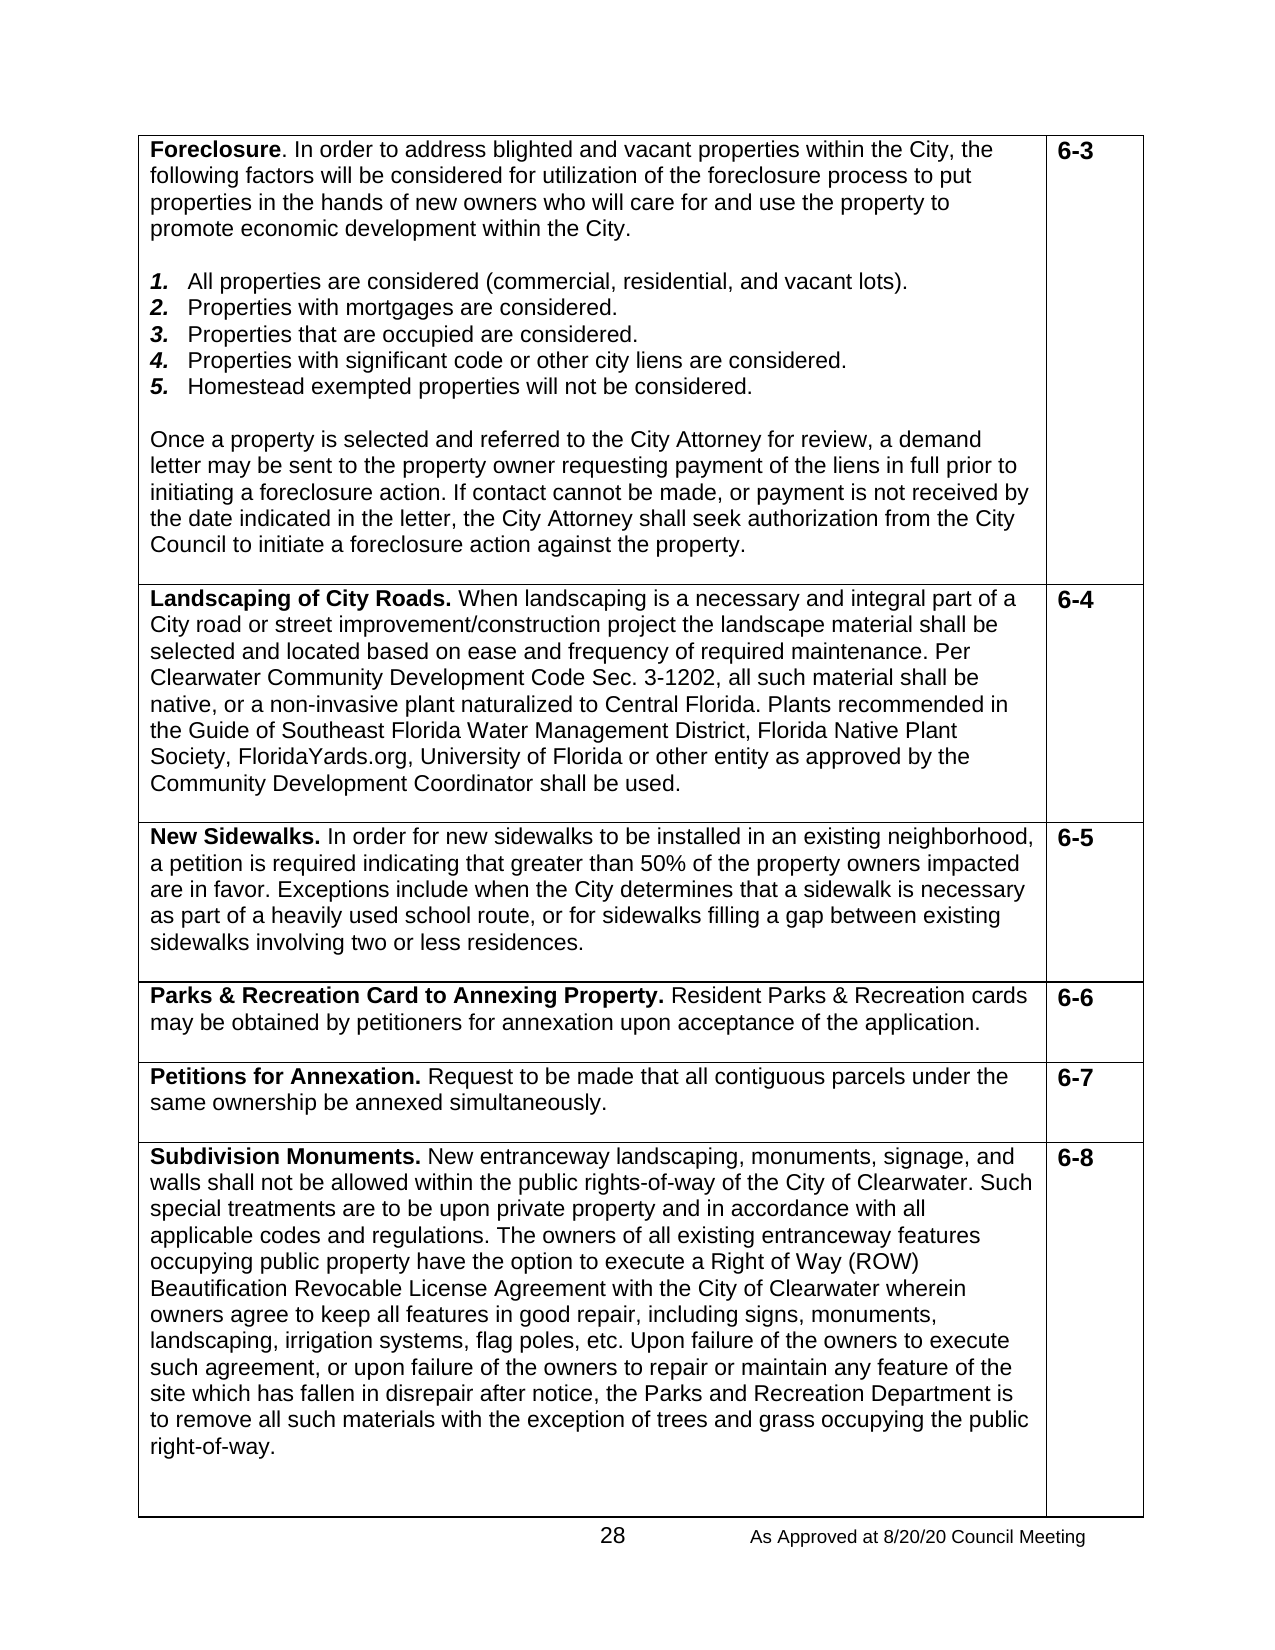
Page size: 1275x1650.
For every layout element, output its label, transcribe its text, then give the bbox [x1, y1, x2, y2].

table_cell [139, 1143, 1046, 1516]
table_cell 6-7 [1047, 1063, 1143, 1142]
table_cell 6-6 [1047, 983, 1143, 1062]
table_cell Petitions for Annexation. Request to be made that all contiguous parcels under the same ownership be annexed simultaneously. [139, 1063, 1046, 1142]
table_cell 6-4 [1047, 585, 1143, 822]
table_cell 6-5 [1047, 823, 1143, 981]
table_cell 6-8 6-8 cont’d [1047, 1143, 1143, 1516]
table_cell Foreclosure. In order to address blighted and vacant properties within the City, the following factors will be considered for utilization of the foreclosure process to put properties in the hands of new owners who will care for and use the property to promote economic development within the City. All properties are considered (commercial, residential, and vacant lots). Properties with mortgages are considered. Properties that are occupied are considered. Properties with significant code or other city liens are considered. Homestead exempted properties will not be considered. Once a property is selected and referred to the City Attorney for review, a demand letter may be sent to the property owner requesting payment of the liens in full prior to initiating a foreclosure action. If contact cannot be made, or payment is not received by the date indicated in the letter, the City Attorney shall seek authorization from the City Council to initiate a foreclosure action against the property. [139, 136, 1046, 584]
table_cell Landscaping of City Roads. When landscaping is a necessary and integral part of a City road or street improvement/construction project the landscape material shall be selected and located based on ease and frequency of required maintenance. Per Clearwater Community Development Code Sec. 3-1202, all such material shall be native, or a non-invasive plant naturalized to Central Florida. Plants recommended in the Guide of Southeast Florida Water Management District, Florida Native Plant Society, FloridaYards.org, University of Florida or other entity as approved by the Community Development Coordinator shall be used. [139, 585, 1046, 822]
table_cell New Sidewalks. In order for new sidewalks to be installed in an existing neighborhood, a petition is required indicating that greater than 50% of the property owners impacted are in favor. Exceptions include when the City determines that a sidewalk is necessary as part of a heavily used school route, or for sidewalks filling a gap between existing sidewalks involving two or less residences. [139, 823, 1046, 981]
table_cell 6-3 [1047, 136, 1143, 584]
table_cell Parks & Recreation Card to Annexing Property. Resident Parks & Recreation cards may be obtained by petitioners for annexation upon acceptance of the application. [139, 983, 1046, 1062]
